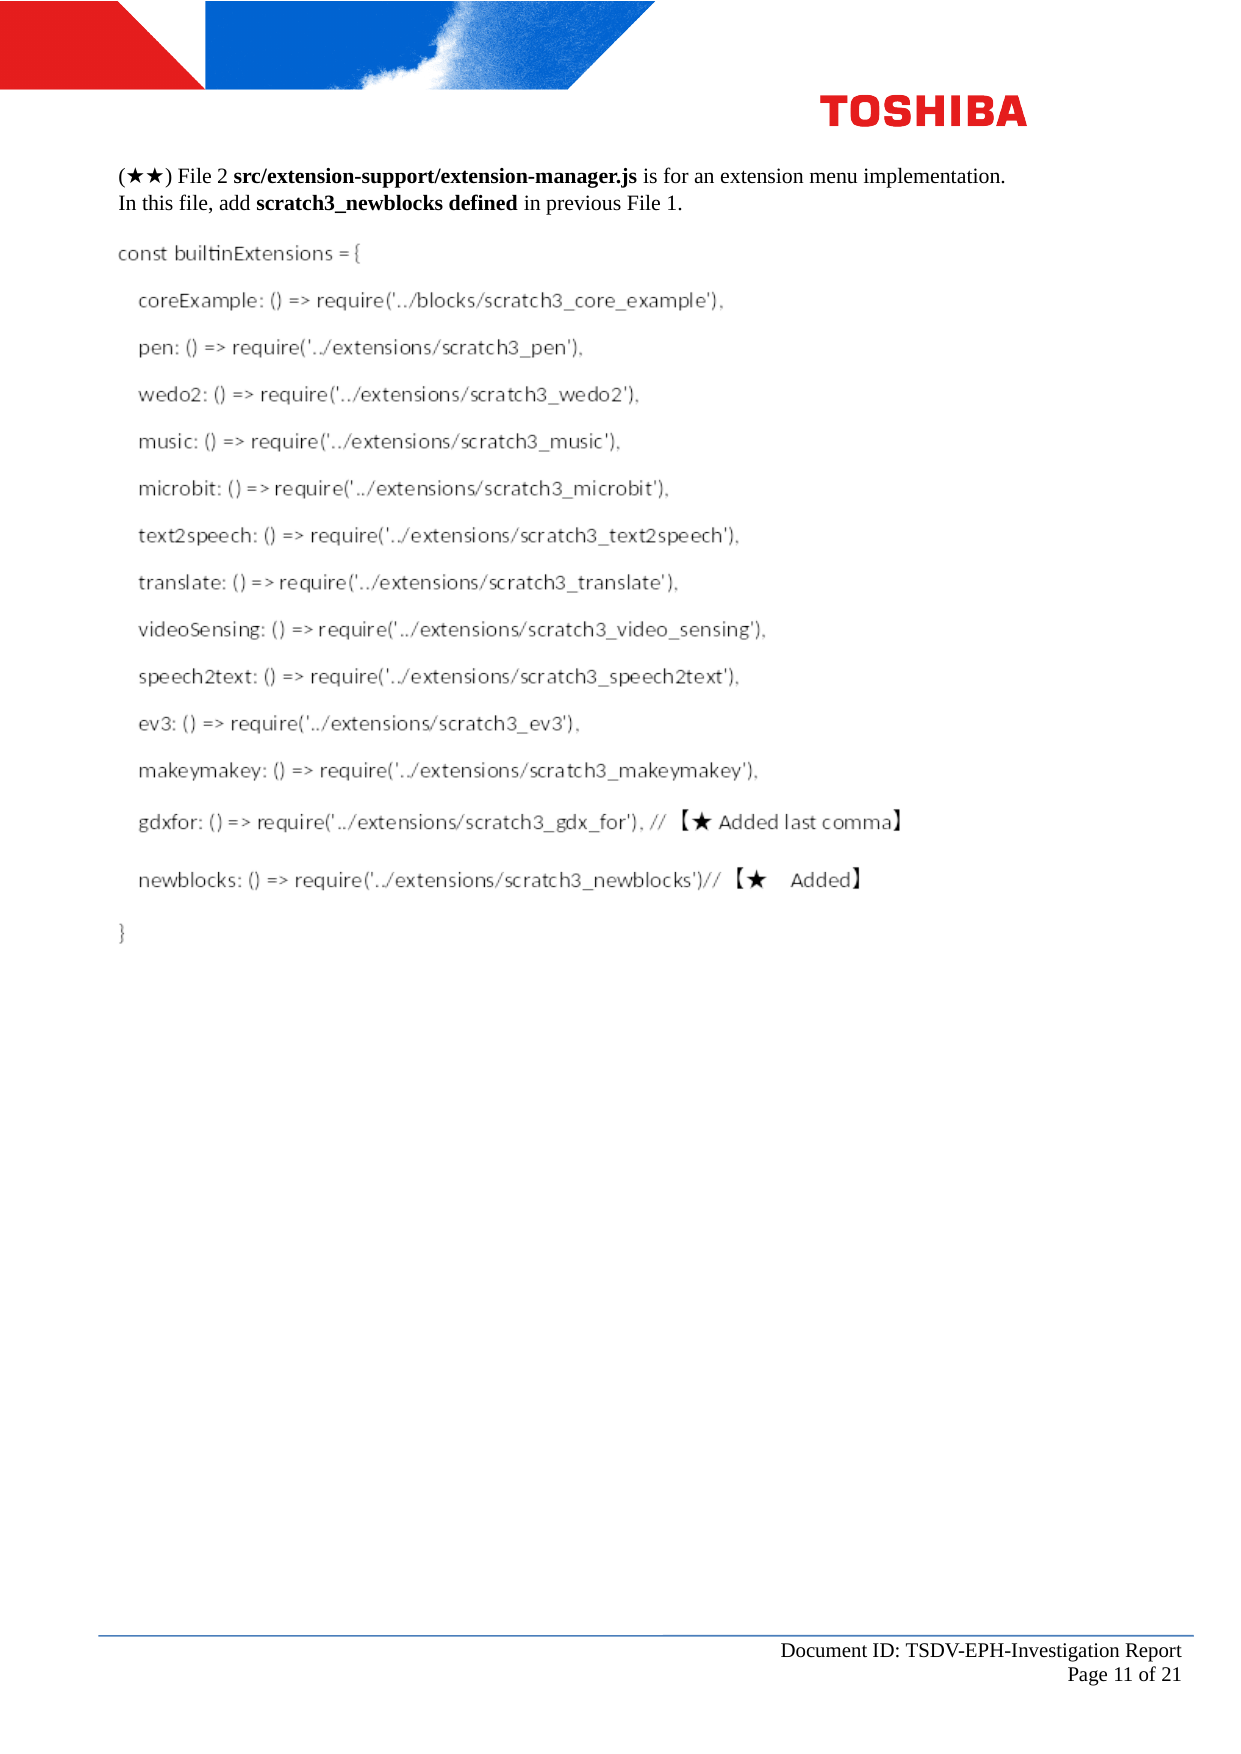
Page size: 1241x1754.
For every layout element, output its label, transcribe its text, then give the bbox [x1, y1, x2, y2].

picture [0, 1, 1240, 149]
text In this file, add scratch3_newblocks defined in previous File 1. [118, 189, 1182, 215]
text (★★) File 2 src/extension-support/extension-manager.js is for an extension menu implementation. [118, 160, 1182, 189]
